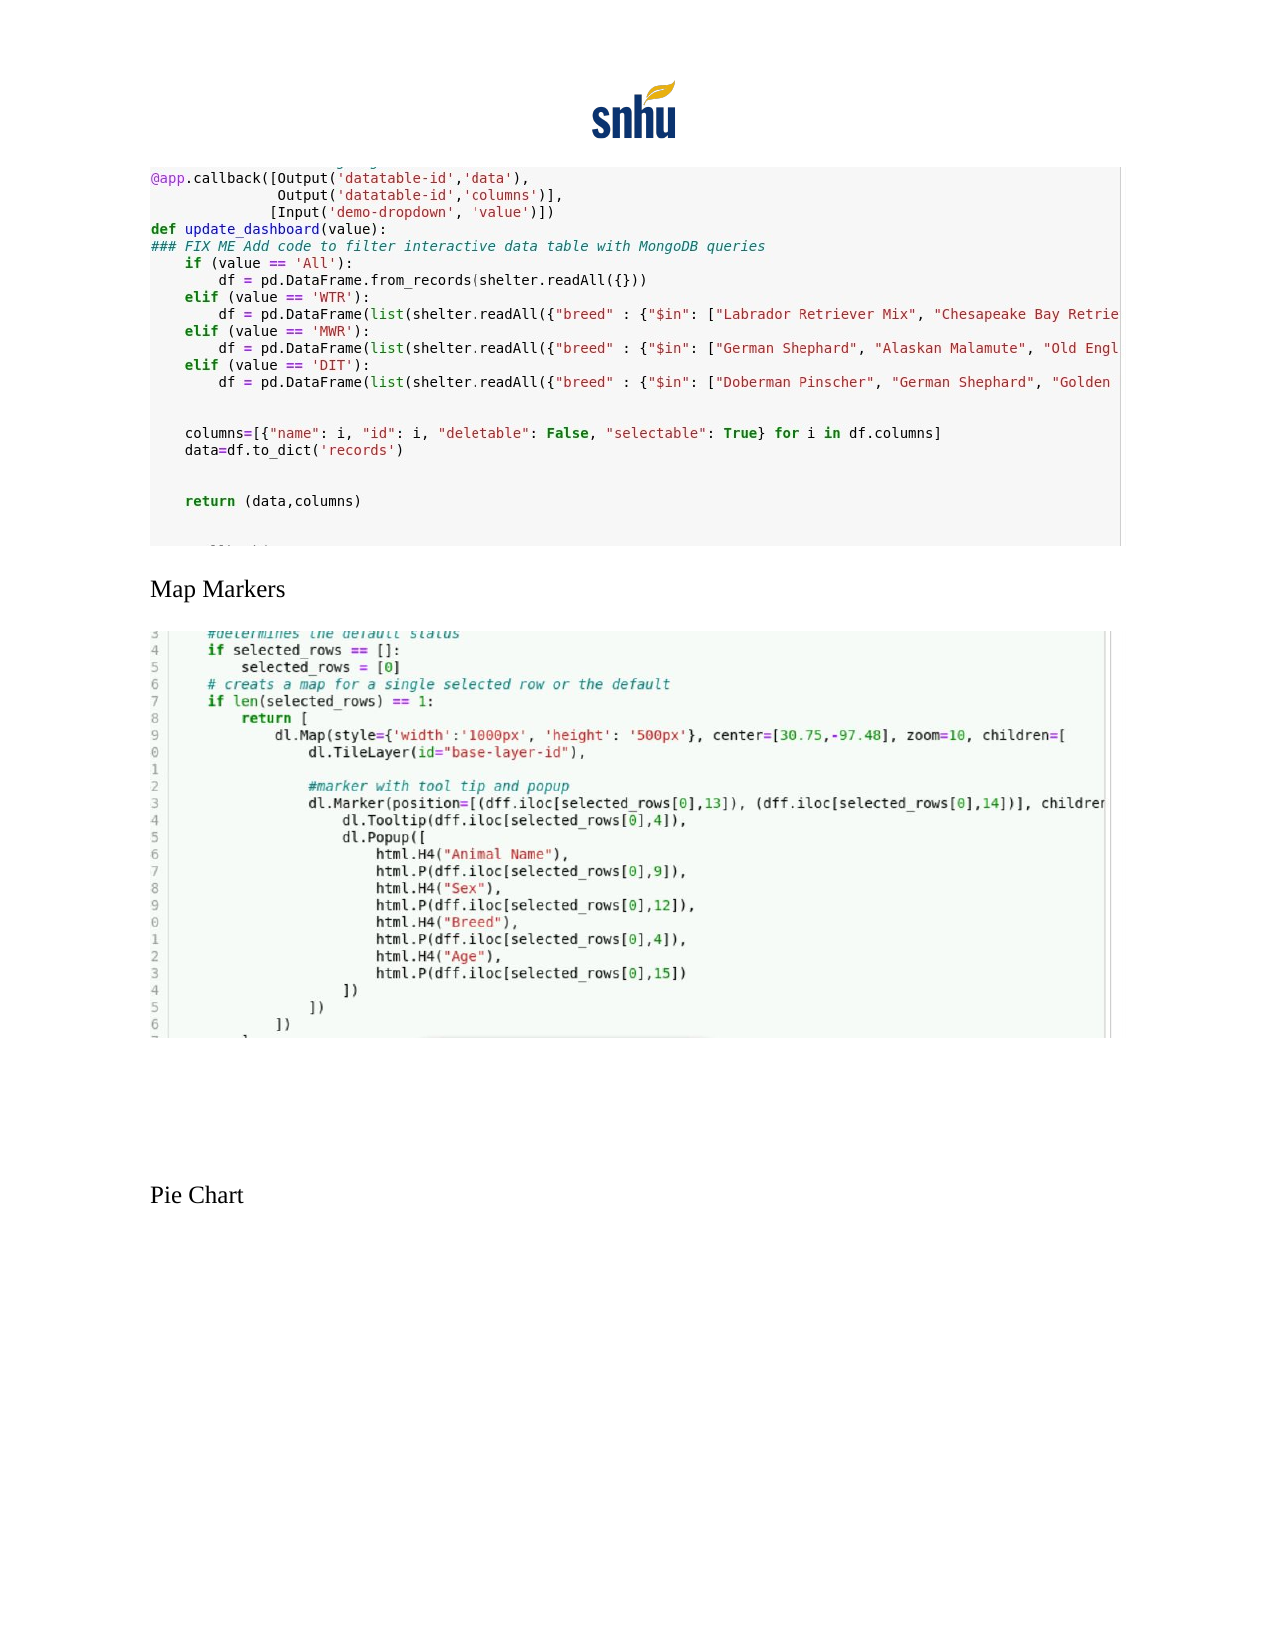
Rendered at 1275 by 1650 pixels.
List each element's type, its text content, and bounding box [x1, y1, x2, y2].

text Map Markers [150, 574, 1125, 603]
picture [150, 167, 1125, 546]
picture [150, 631, 1125, 1038]
text Pie Chart [150, 1181, 1125, 1209]
picture [573, 75, 702, 147]
